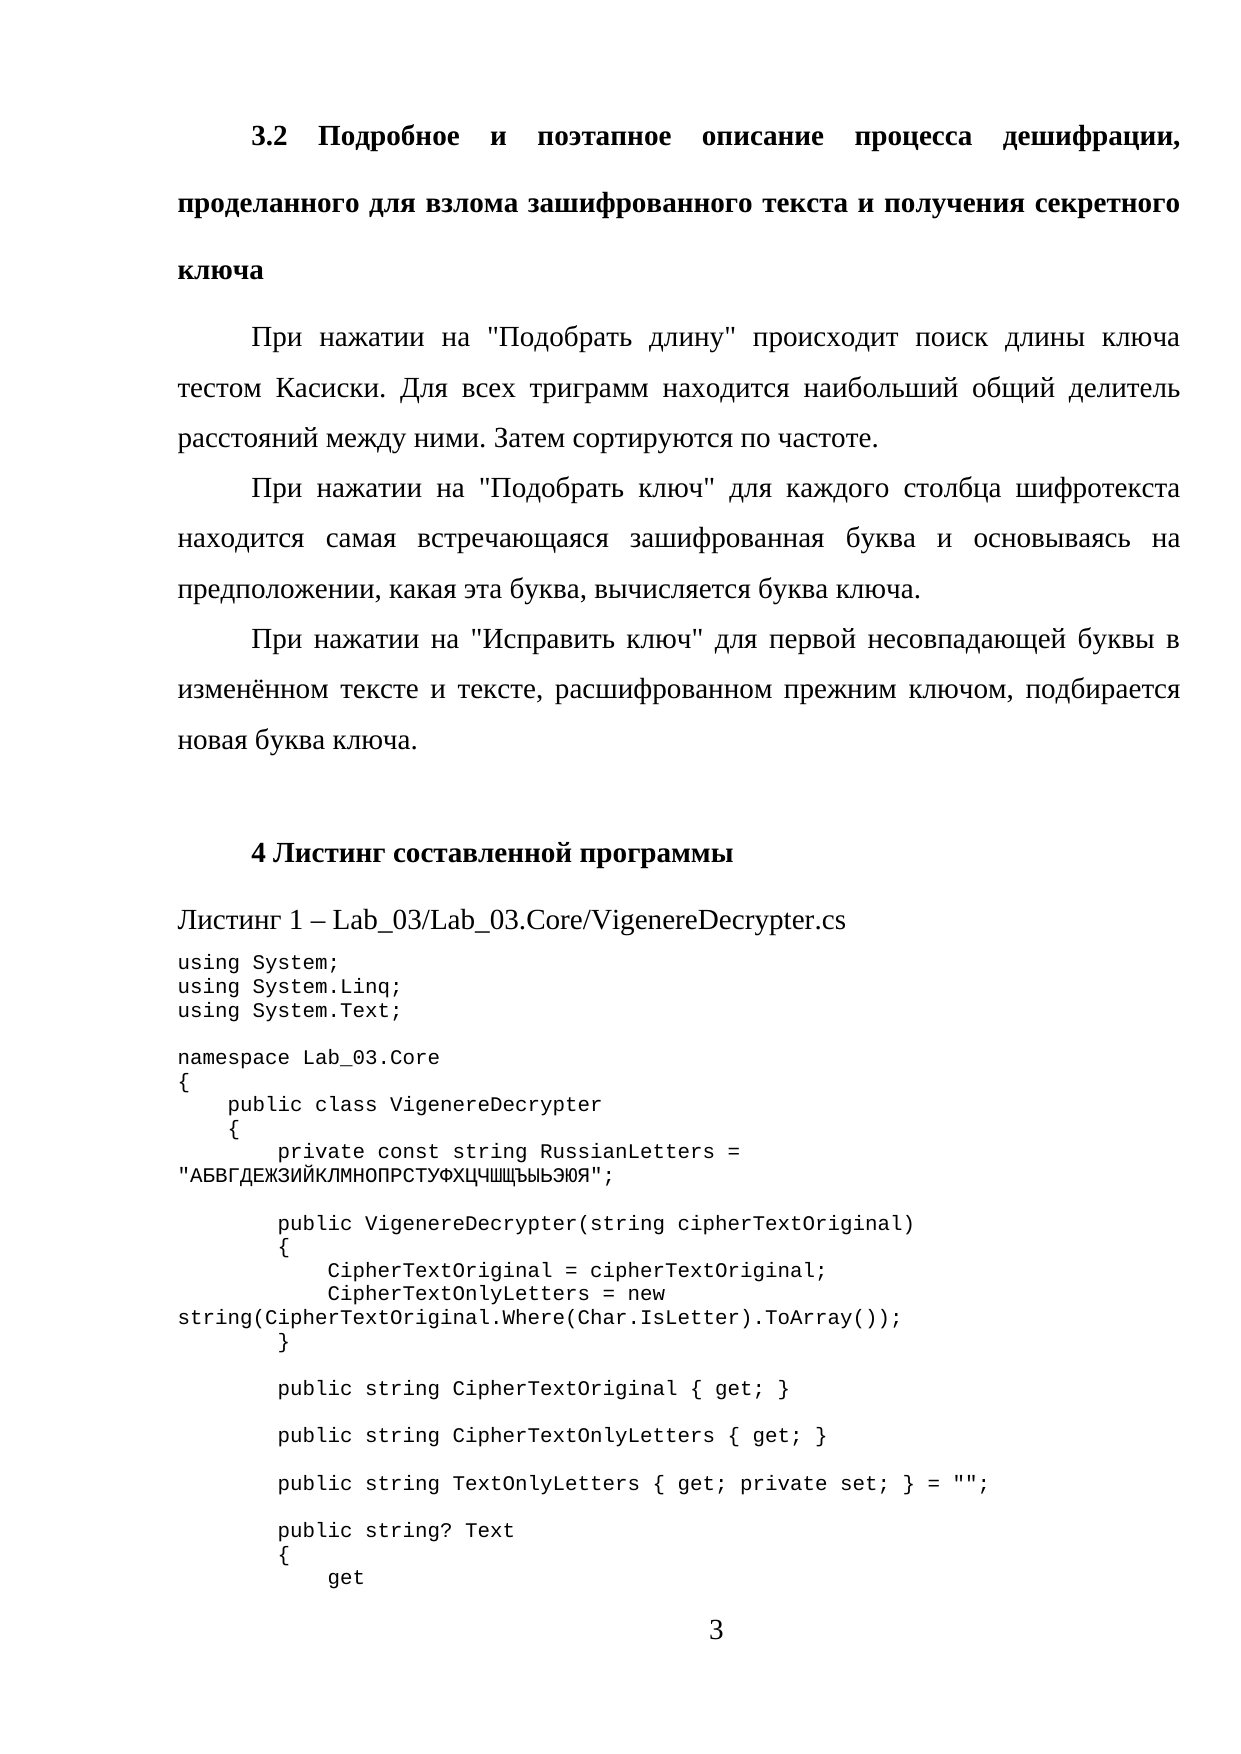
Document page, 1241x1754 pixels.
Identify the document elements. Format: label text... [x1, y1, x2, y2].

text При нажатии на "Подобрать ключ" для каждого столбца шифротекста находится самая встречающаяся зашифрованная буква и основываясь на предположении, какая эта буква, вычисляется буква ключа. [177, 470, 1181, 604]
subtitle 3.2 Подробное и поэтапное описание процесса дешифрации, проделанного для взлома зашифрованного текста и получения секретного ключа [177, 118, 1181, 286]
subtitle 4 Листинг составленной программы [177, 835, 1181, 868]
text Листинг 1 – Lab_03/Lab_03.Core/VigenereDecrypter.cs [177, 902, 1181, 936]
text При нажатии на "Исправить ключ" для первой несовпадающей буквы в изменённом тексте и тексте, расшифрованном прежним ключом, подбирается новая буква ключа. [177, 621, 1181, 755]
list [177, 952, 1181, 1591]
text При нажатии на "Подобрать длину" происходит поиск длины ключа тестом Касиски. Для всех триграмм находится наибольший общий делитель расстояний между ними. Затем сортируются по частоте. [177, 319, 1181, 453]
